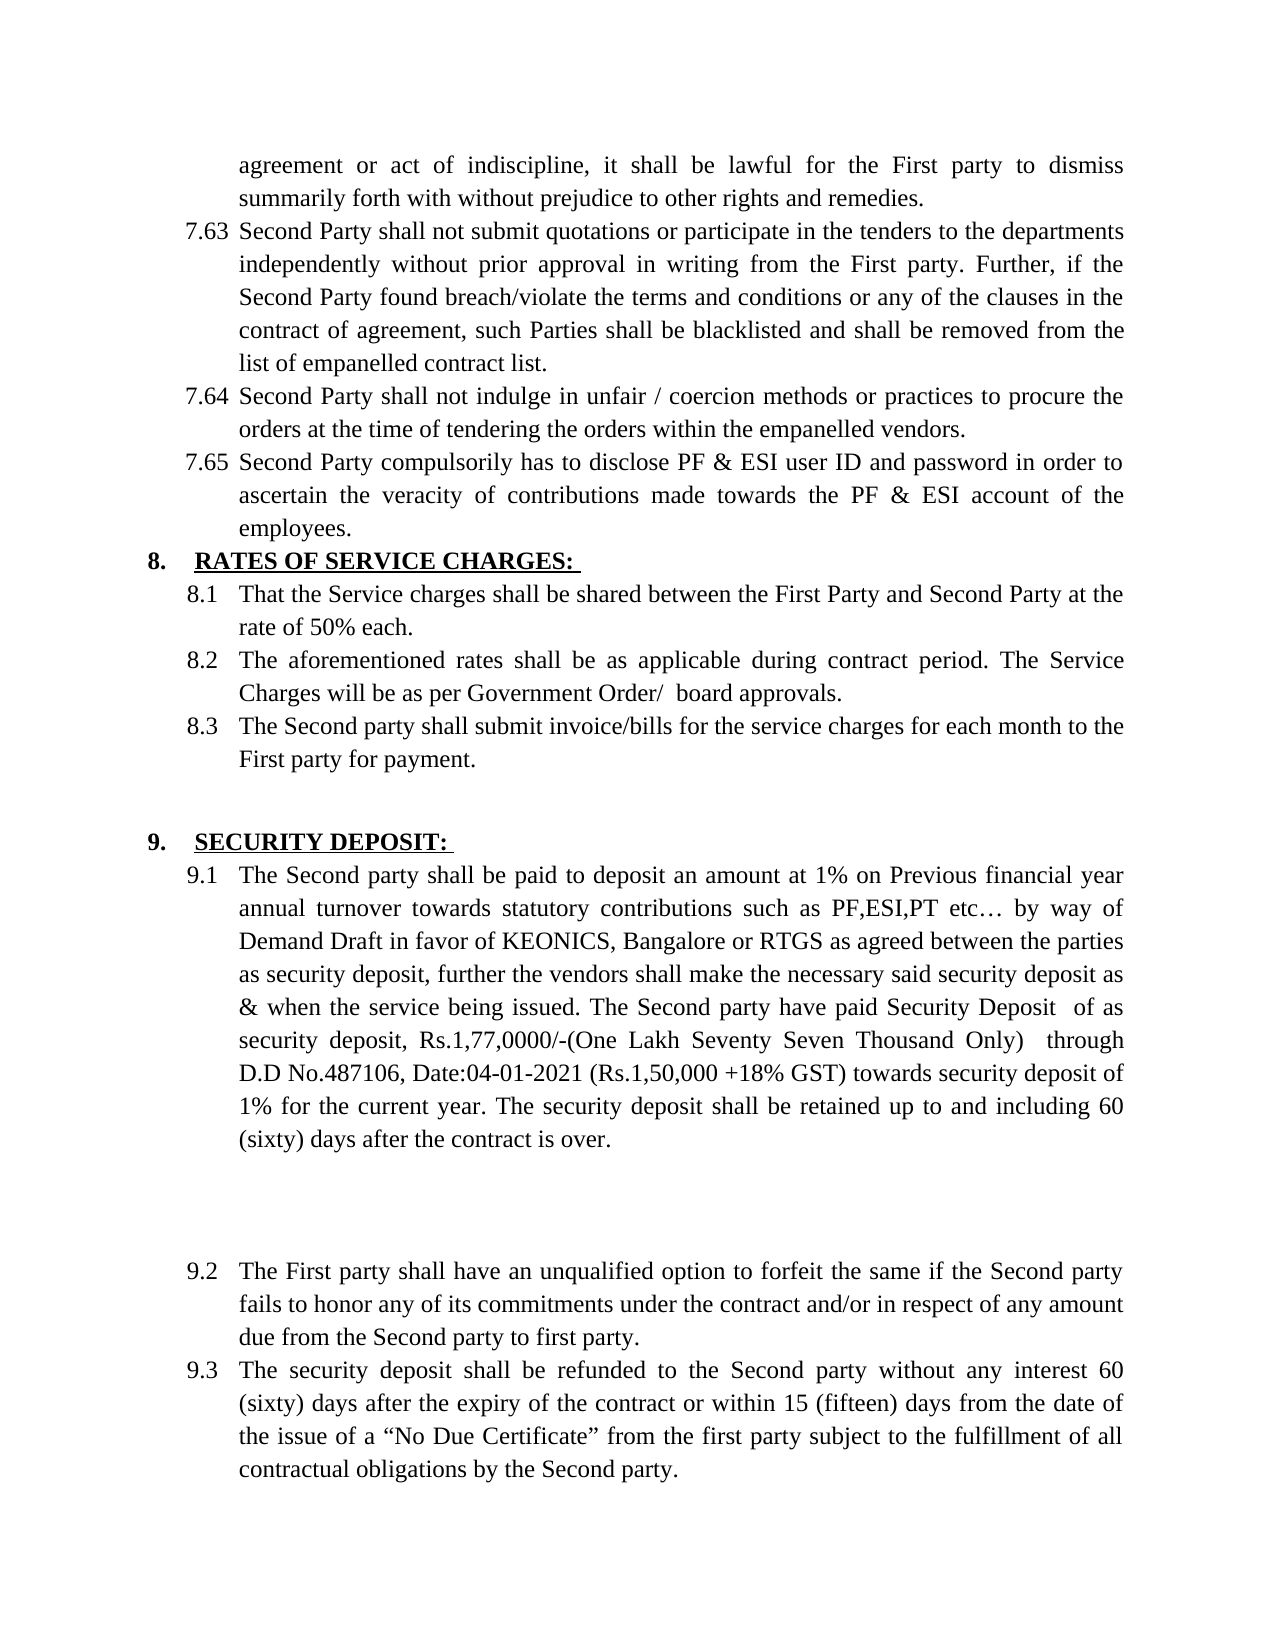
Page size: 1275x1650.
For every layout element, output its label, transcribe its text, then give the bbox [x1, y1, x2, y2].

list Second Party shall not indulge in unfair / coercion methods or practices to procure the orders at the time of tendering the orders within the empanelled vendors. [207, 381, 1125, 443]
list The security deposit shall be refunded to the Second party without any interest 60 (sixty) days after the expiry of the contract or within 15 (fifteen) days from the date of the issue of a “No Due Certificate” from the first party subject to the fulfillment of all contractual obligations by the Second party. [202, 1355, 1125, 1483]
list Second Party shall not submit quotations or participate in the tenders to the departments independently without prior approval in writing from the First party. Further, if the Second Party found breach/violate the terms and conditions or any of the clauses in the contract of agreement, such Parties shall be blacklisted and shall be removed from the list of empanelled contract list. [207, 216, 1125, 377]
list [207, 150, 1125, 212]
list That the Service charges shall be shared between the First Party and Second Party at the rate of 50% each. [202, 579, 1125, 641]
list RATES OF SERVICE CHARGES: [157, 546, 1125, 575]
list The Second party shall be paid to deposit an amount at 1% on Previous financial year annual turnover towards statutory contributions such as PF,ESI,PT etc… by way of Demand Draft in favor of KEONICS, Bangalore or RTGS as agreed between the parties as security deposit, further the vendors shall make the necessary said security deposit as & when the service being issued. The Second party have paid Security Deposit of as security deposit, Rs.1,77,0000/-(One Lakh Seventy Seven Thousand Only) through D.D No.487106, Date:04-01-2021 (Rs.1,50,000 +18% GST) towards security deposit of 1% for the current year. The security deposit shall be retained up to and including 60 (sixty) days after the contract is over. [202, 860, 1125, 1153]
list The Second party shall submit invoice/bills for the service charges for each month to the First party for payment. [202, 711, 1125, 773]
list The aforementioned rates shall be as applicable during contract period. The Service Charges will be as per Government Order/ board approvals. [202, 645, 1125, 707]
list Second Party compulsorily has to disclose PF & ESI user ID and password in order to ascertain the veracity of contributions made towards the PF & ESI account of the employees. [207, 447, 1125, 542]
list The First party shall have an unqualified option to forfeit the same if the Second party fails to honor any of its commitments under the contract and/or in respect of any amount due from the Second party to first party. [202, 1256, 1125, 1351]
list SECURITY DEPOSIT: [157, 827, 1125, 856]
